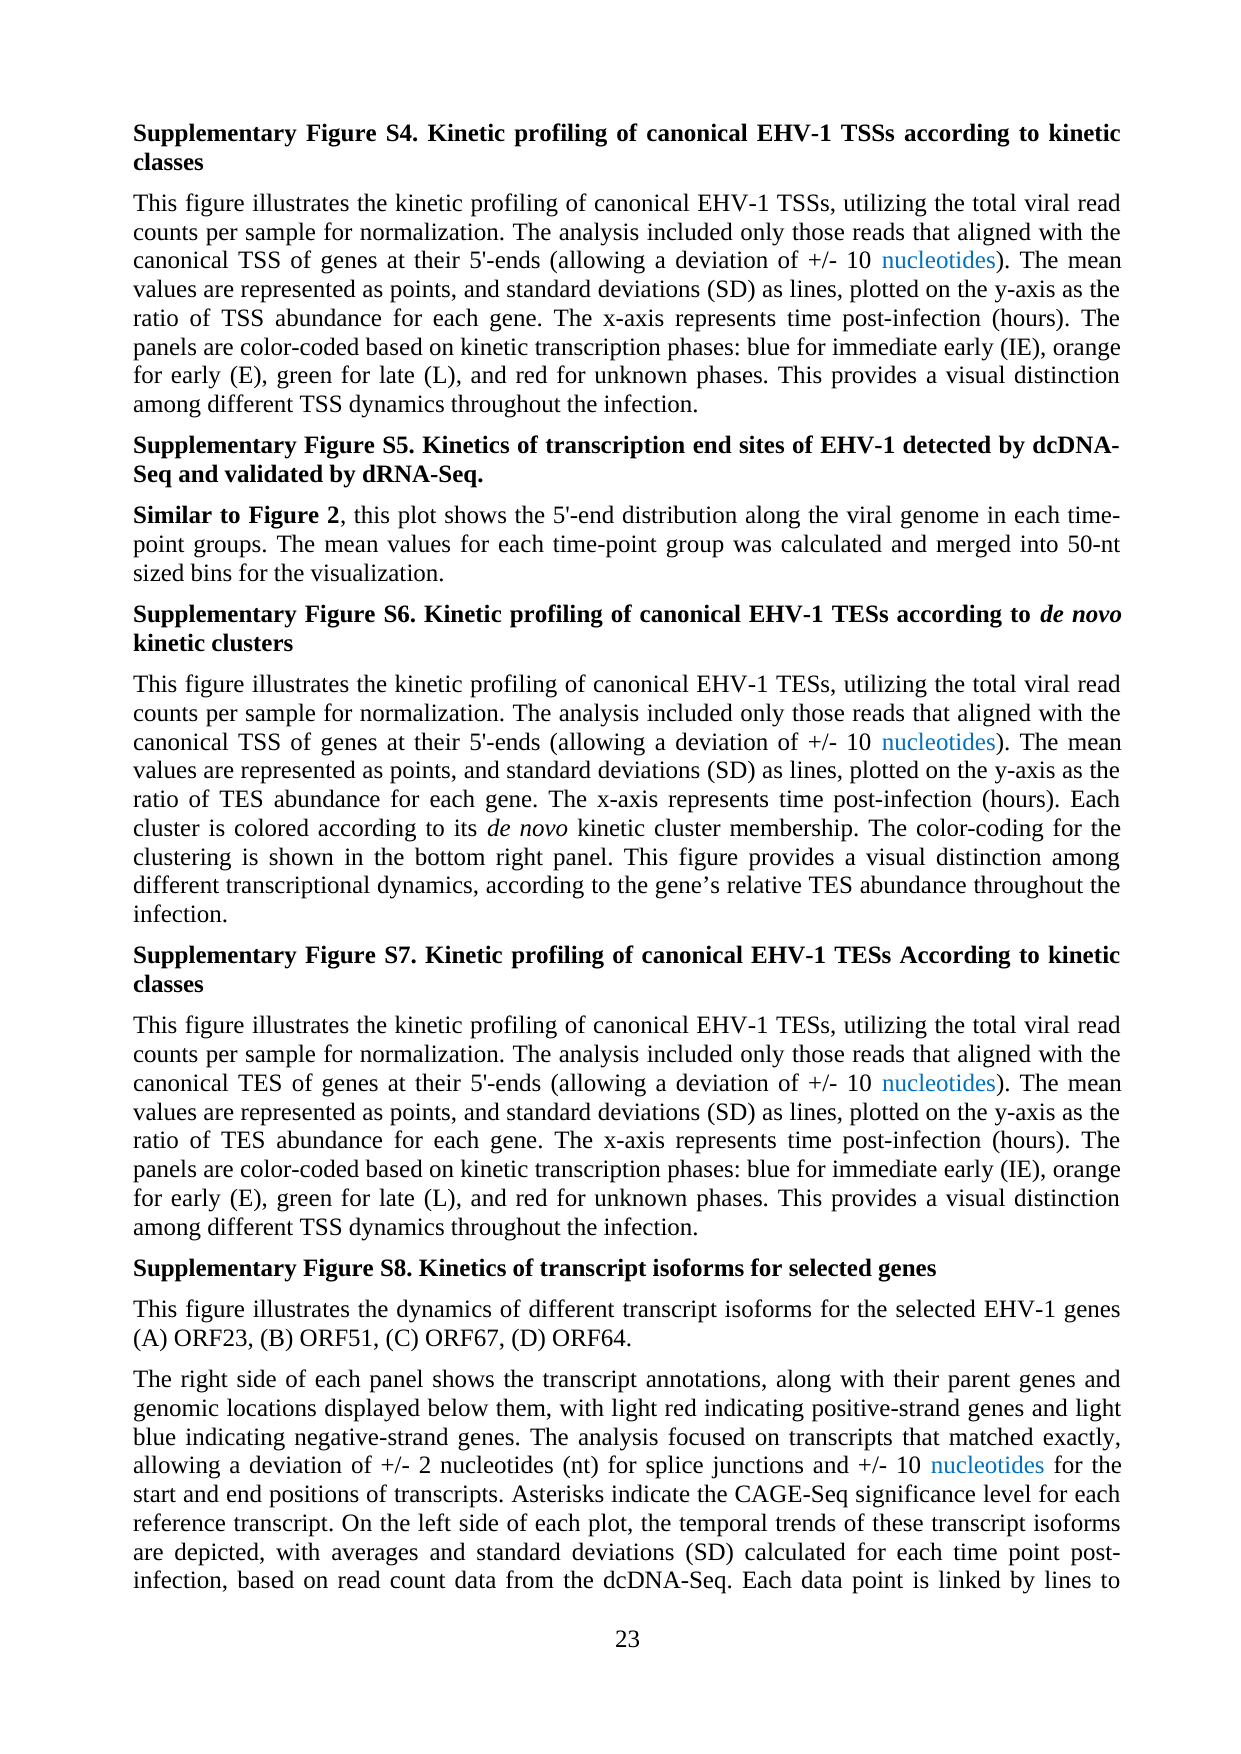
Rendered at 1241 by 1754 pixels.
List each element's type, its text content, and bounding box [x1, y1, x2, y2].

text Supplementary Figure S7. Kinetic profiling of canonical EHV-1 TESs According to kinetic classes [133, 941, 1122, 998]
text Supplementary Figure S5. Kinetics of transcription end sites of EHV-1 detected by dcDNA-Seq and validated by dRNA-Seq. [133, 431, 1122, 488]
text Supplementary Figure S4. Kinetic profiling of canonical EHV-1 TSSs according to kinetic classes [133, 118, 1122, 176]
text This figure illustrates the dynamics of different transcript isoforms for the selected EHV-1 genes (A) ORF23, (B) ORF51, (C) ORF67, (D) ORF64. [133, 1294, 1122, 1352]
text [133, 1364, 1122, 1594]
text Supplementary Figure S6. Kinetic profiling of canonical EHV-1 TESs according to de novo kinetic clusters [133, 599, 1122, 657]
text Similar to Figure 2, this plot shows the 5'-end distribution along the viral genome in each time-point groups. The mean values for each time-point group was calculated and merged into 50-nt sized bins for the visualization. [133, 501, 1122, 587]
text This figure illustrates the kinetic profiling of canonical EHV-1 TESs, utilizing the total viral read counts per sample for normalization. The analysis included only those reads that aligned with the canonical TES of genes at their 5'-ends (allowing a deviation of +/- 10 nucleotides). The mean values are represented as points, and standard deviations (SD) as lines, plotted on the y-axis as the ratio of TES abundance for each gene. The x-axis represents time post-infection (hours). The panels are color-coded based on kinetic transcription phases: blue for immediate early (IE), orange for early (E), green for late (L), and red for unknown phases. This provides a visual distinction among different TSS dynamics throughout the infection. [133, 1011, 1122, 1241]
text This figure illustrates the kinetic profiling of canonical EHV-1 TSSs, utilizing the total viral read counts per sample for normalization. The analysis included only those reads that aligned with the canonical TSS of genes at their 5'-ends (allowing a deviation of +/- 10 nucleotides). The mean values are represented as points, and standard deviations (SD) as lines, plotted on the y-axis as the ratio of TSS abundance for each gene. The x-axis represents time post-infection (hours). The panels are color-coded based on kinetic transcription phases: blue for immediate early (IE), orange for early (E), green for late (L), and red for unknown phases. This provides a visual distinction among different TSS dynamics throughout the infection. [133, 188, 1122, 418]
text Supplementary Figure S8. Kinetics of transcript isoforms for selected genes [133, 1253, 1122, 1282]
text This figure illustrates the kinetic profiling of canonical EHV-1 TESs, utilizing the total viral read counts per sample for normalization. The analysis included only those reads that aligned with the canonical TSS of genes at their 5'-ends (allowing a deviation of +/- 10 nucleotides). The mean values are represented as points, and standard deviations (SD) as lines, plotted on the y-axis as the ratio of TES abundance for each gene. The x-axis represents time post-infection (hours). Each cluster is colored according to its de novo kinetic cluster membership. The color-coding for the clustering is shown in the bottom right panel. This figure provides a visual distinction among different transcriptional dynamics, according to the gene’s relative TES abundance throughout the infection. [133, 669, 1122, 928]
